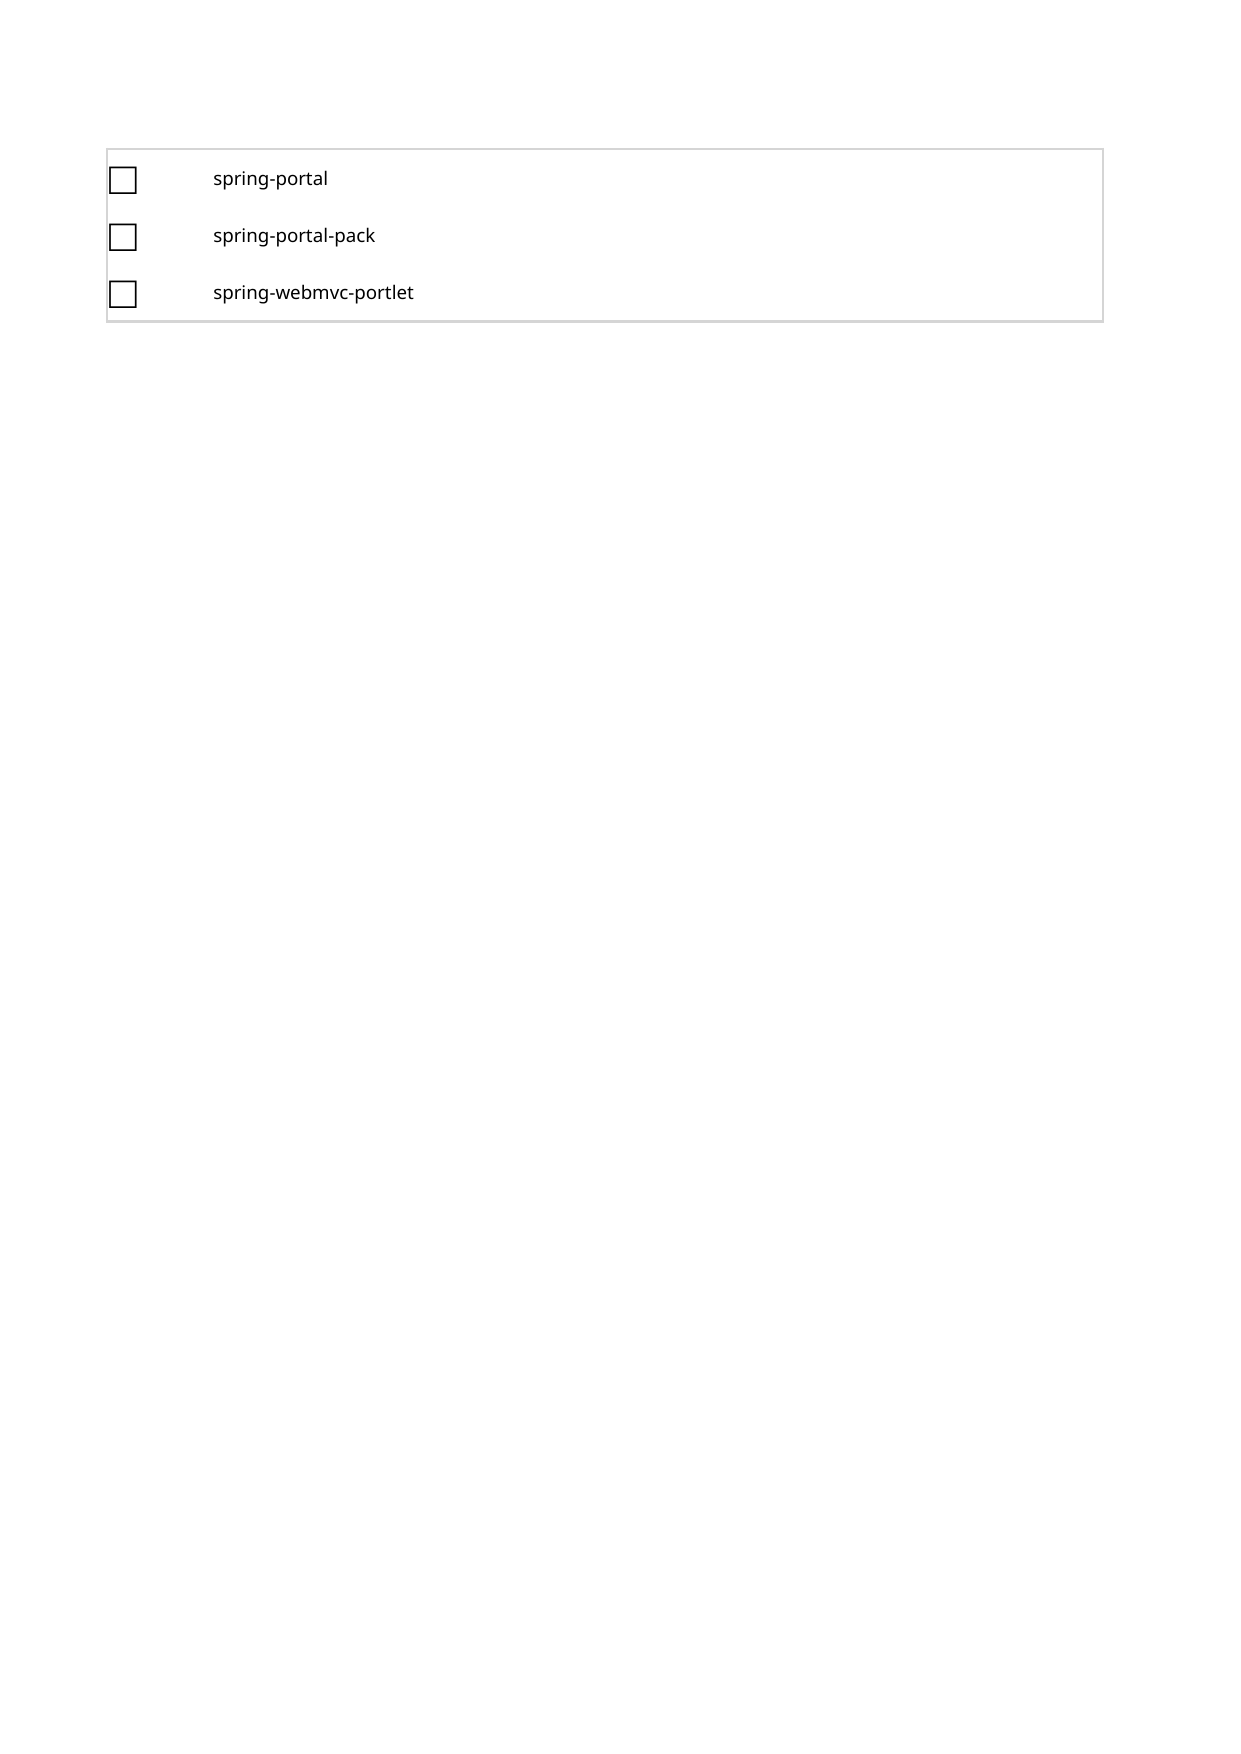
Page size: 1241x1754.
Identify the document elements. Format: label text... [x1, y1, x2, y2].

table_header spring-portal [211, 150, 1102, 207]
table_cell □ [108, 264, 211, 320]
table_cell spring-webmvc-portlet [211, 264, 1102, 320]
table_header □ [108, 150, 211, 207]
table_cell □ [108, 207, 211, 263]
table_cell spring-portal-pack [211, 207, 1102, 263]
